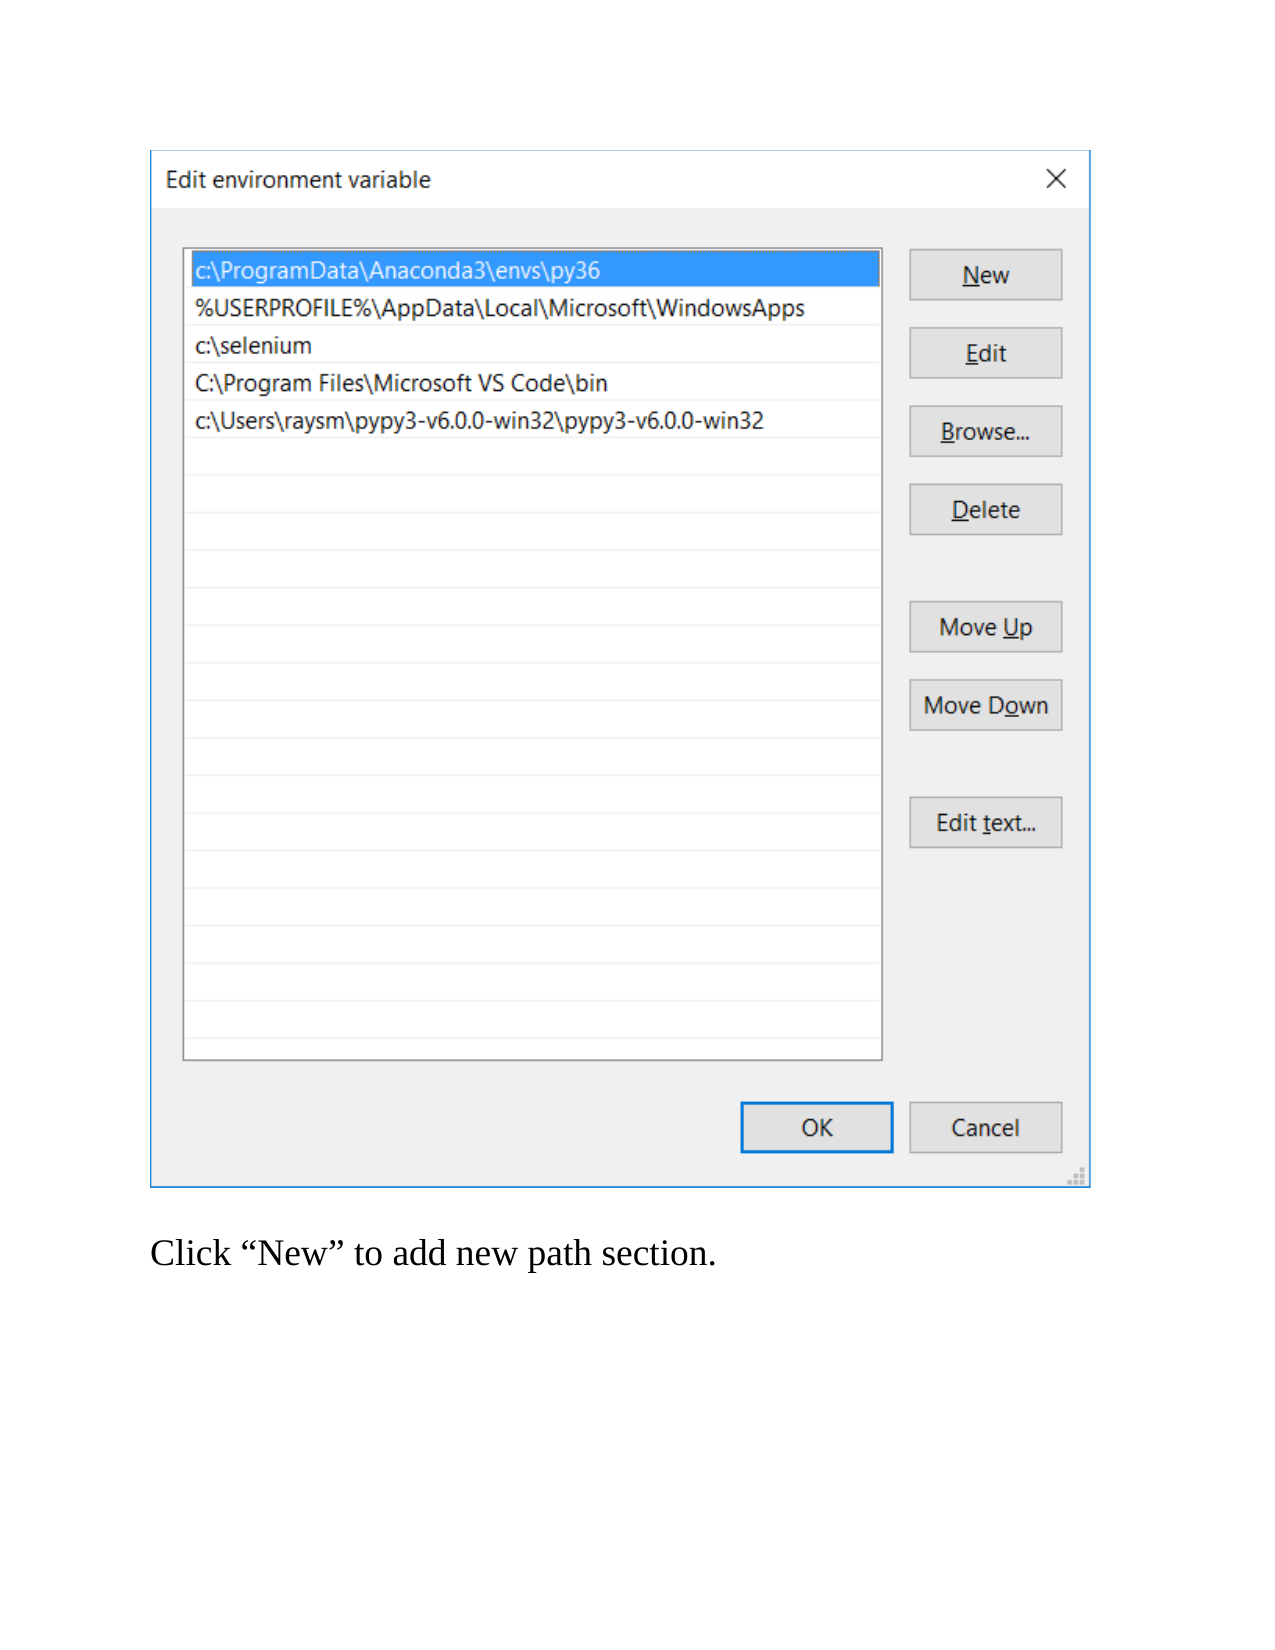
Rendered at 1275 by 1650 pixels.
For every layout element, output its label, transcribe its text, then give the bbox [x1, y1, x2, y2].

picture [150, 150, 1091, 1188]
text Click “New” to add new path section. [150, 1231, 1125, 1274]
